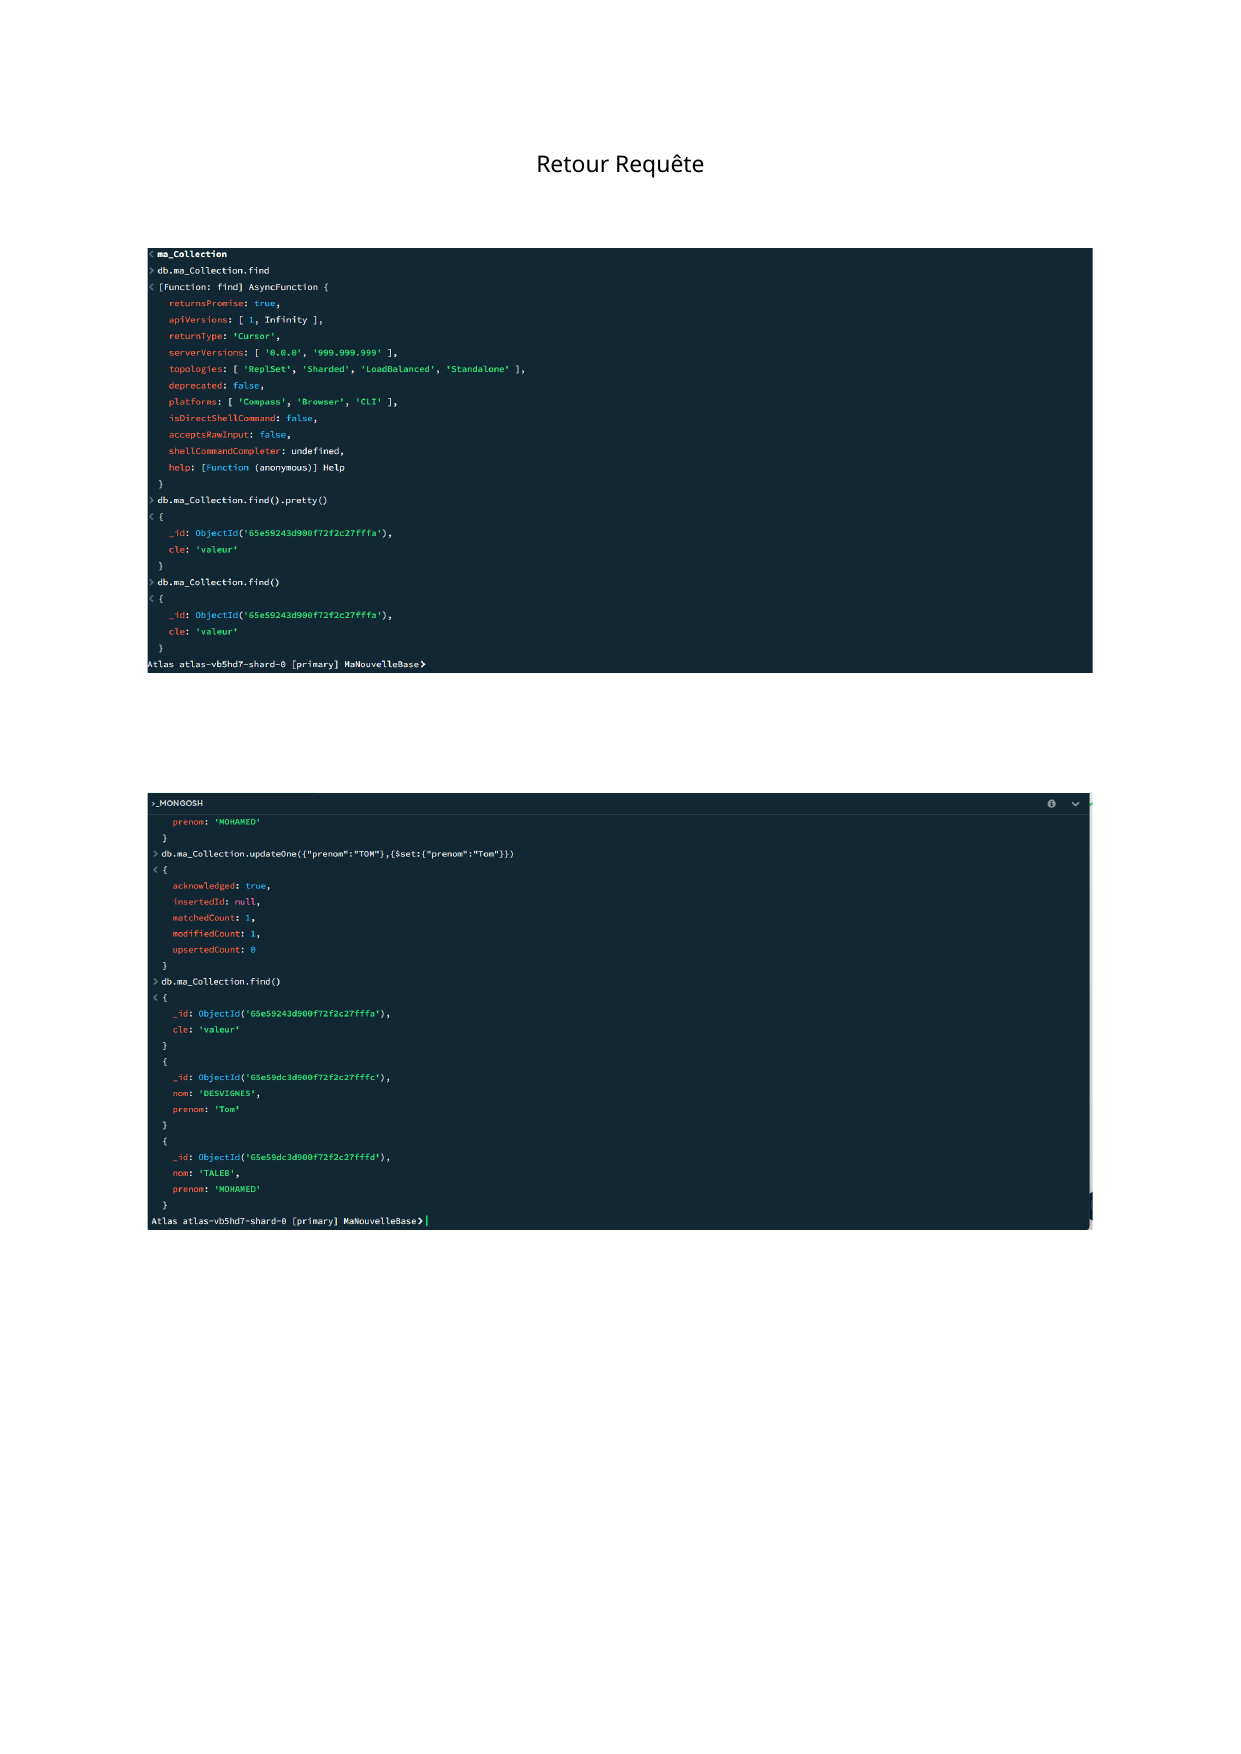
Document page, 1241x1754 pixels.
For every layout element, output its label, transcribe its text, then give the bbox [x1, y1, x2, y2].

picture [147, 792, 1093, 1230]
picture [147, 248, 1093, 673]
text Retour Requête [148, 148, 1093, 179]
